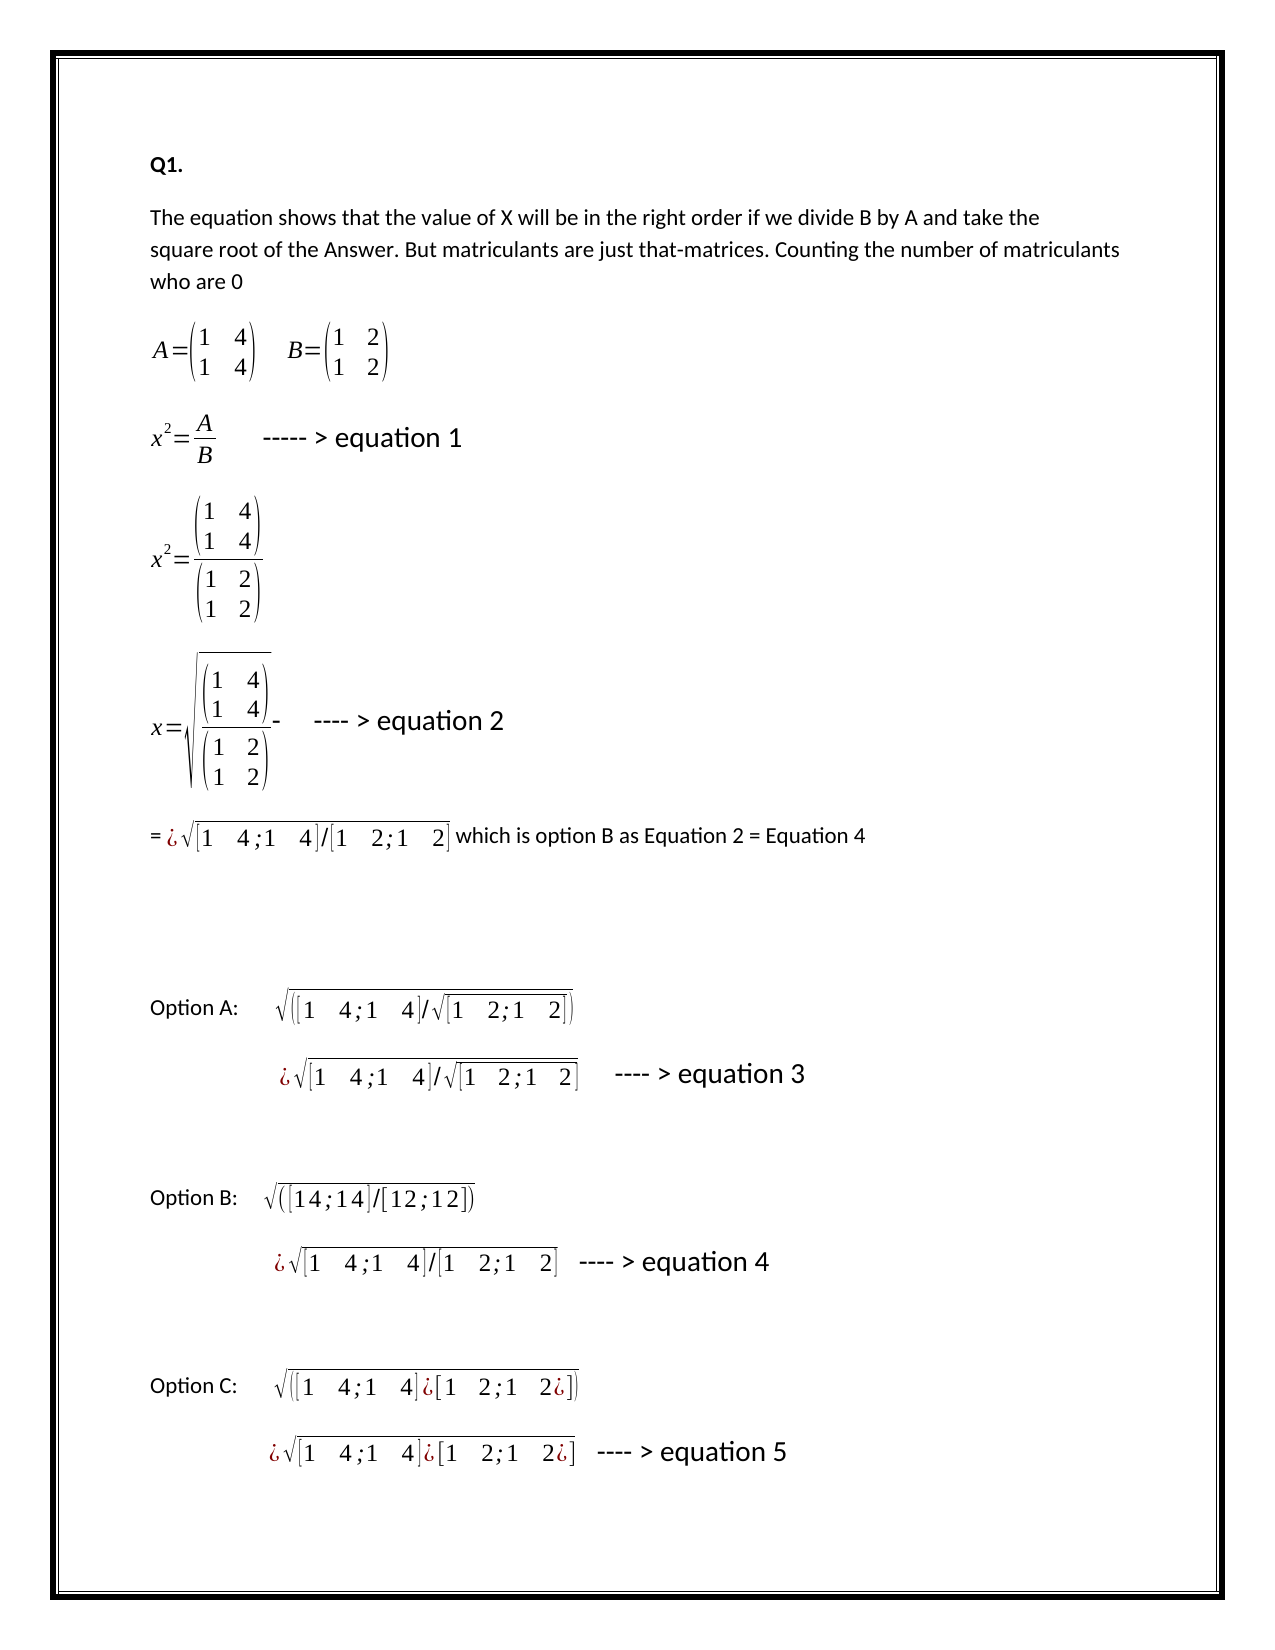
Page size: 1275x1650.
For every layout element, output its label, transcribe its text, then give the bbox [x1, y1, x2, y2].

text = which is option B as Equation 2 = Equation 4 [150, 819, 1125, 852]
text Option B: [150, 1181, 1125, 1214]
text ----- > equation 1 [150, 410, 1125, 469]
text - ---- > equation 2 [150, 651, 1125, 793]
text ---- > equation 4 [150, 1243, 1125, 1280]
text ---- > equation 3 [150, 1056, 1125, 1093]
text Option A: [150, 987, 1125, 1026]
text The equation shows that the value of X will be in the right order if we divide B by A and take the square root of the Answer. But matriculants are just that-matrices. Counting the number of matriculants who are 0 [150, 203, 1125, 295]
text ---- > equation 5 [150, 1433, 1125, 1469]
text Option C: [150, 1367, 1125, 1404]
text Q1. [150, 150, 1125, 178]
